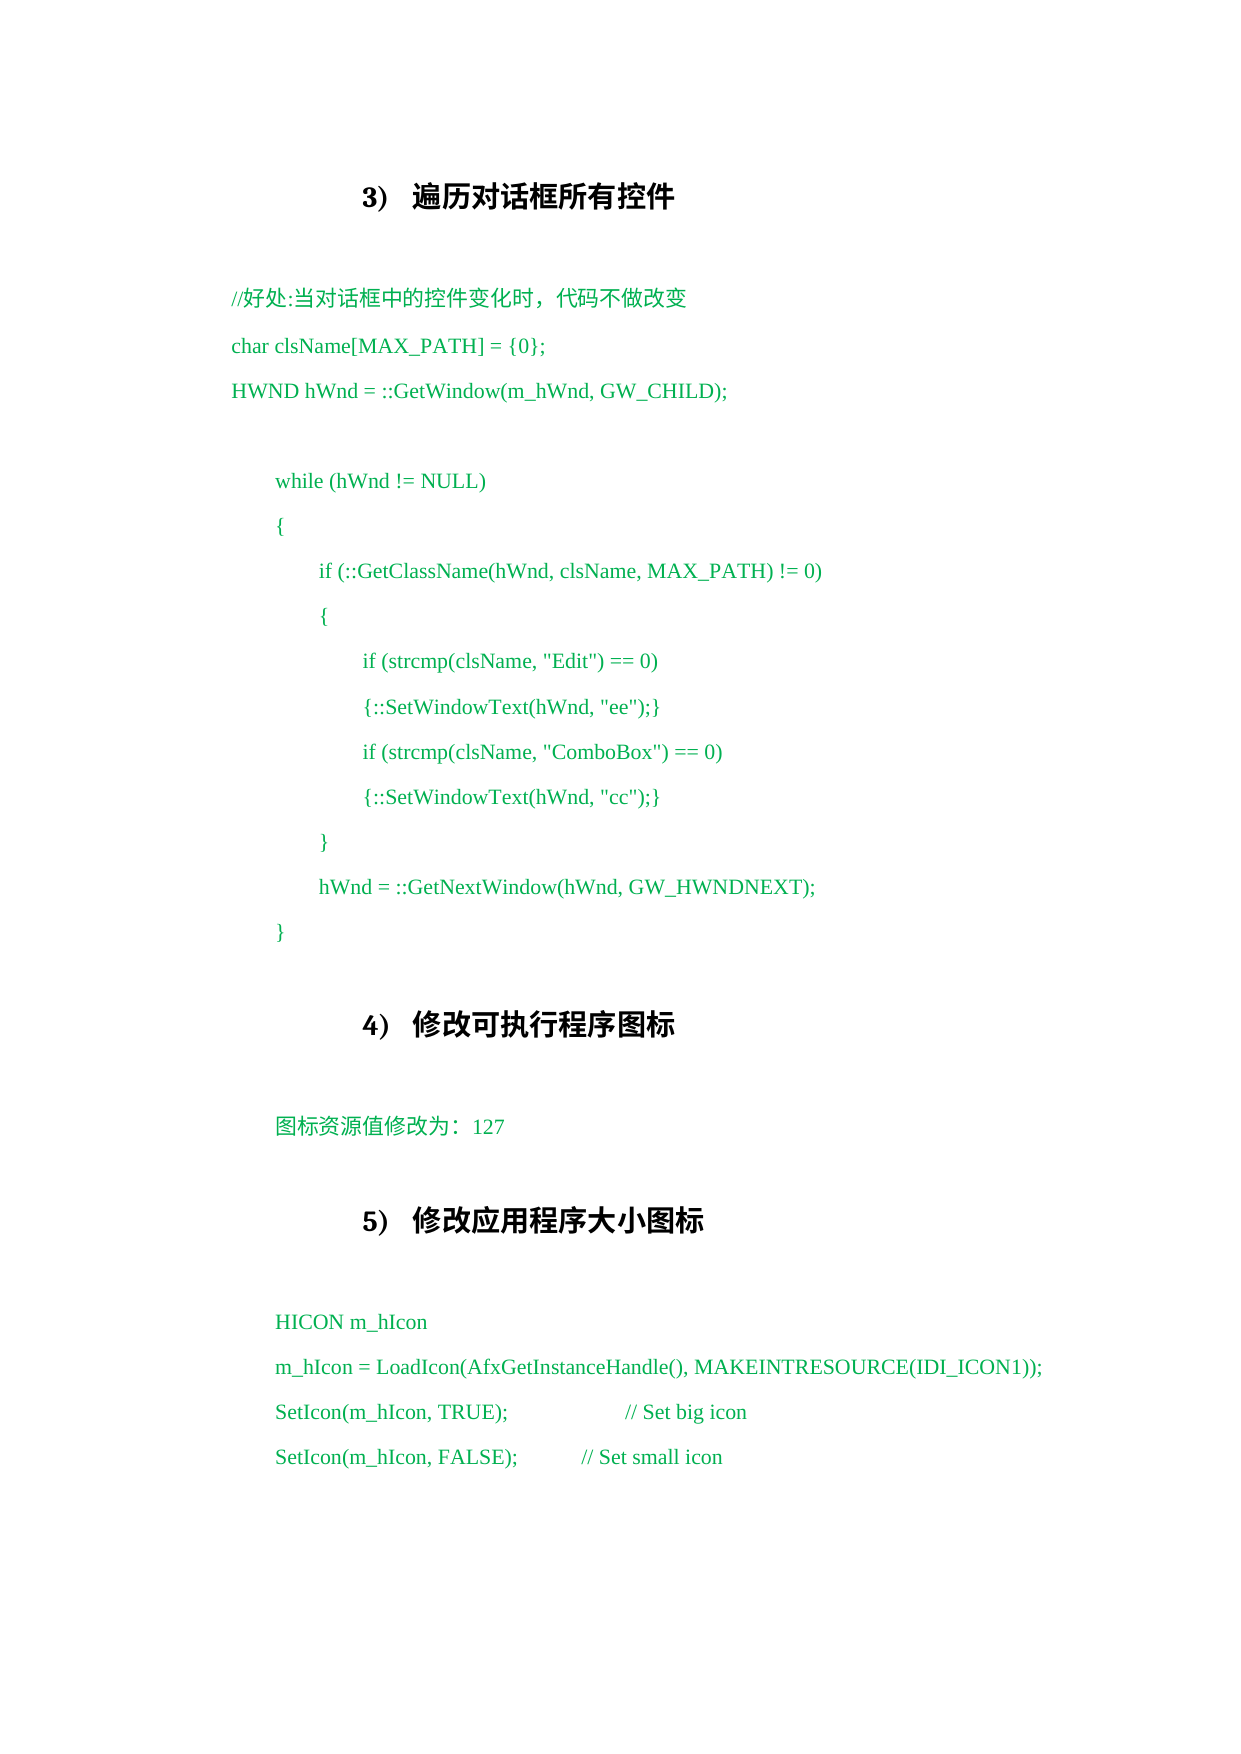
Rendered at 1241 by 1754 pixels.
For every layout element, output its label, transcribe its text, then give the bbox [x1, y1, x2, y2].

subtitle 修改可执行程序图标 [362, 990, 1053, 1055]
text HWND hWnd = ::GetWindow(m_hWnd, GW_CHILD); [231, 374, 1053, 407]
text hWnd = ::GetNextWindow(hWnd, GW_HWNDNEXT); [231, 870, 1053, 903]
subtitle 遍历对话框所有控件 [362, 162, 1053, 227]
text { [231, 600, 1053, 632]
text } [231, 916, 1053, 948]
text //好处:当对话框中的控件变化时，代码不做改变 [231, 281, 1053, 313]
text char clsName[MAX_PATH] = {0}; [231, 329, 1053, 362]
text while (hWnd != NULL) [231, 464, 1053, 497]
text { [231, 509, 1053, 542]
text if (strcmp(clsName, "Edit") == 0) [231, 645, 1053, 677]
text m_hIcon = LoadIcon(AfxGetInstanceHandle(), MAKEINTRESOURCE(IDI_ICON1)); [275, 1350, 1053, 1383]
text HICON m_hIcon [275, 1305, 1053, 1337]
text {::SetWindowText(hWnd, "cc");} [231, 780, 1053, 813]
text } [231, 825, 1053, 858]
text {::SetWindowText(hWnd, "ee");} [231, 690, 1053, 722]
subtitle 修改应用程序大小图标 [362, 1186, 1053, 1251]
text SetIcon(m_hIcon, TRUE); // Set big icon [275, 1395, 1053, 1428]
text if (::GetClassName(hWnd, clsName, MAX_PATH) != 0) [231, 555, 1053, 587]
text SetIcon(m_hIcon, FALSE); // Set small icon [275, 1440, 1053, 1473]
text 图标资源值修改为：127 [275, 1109, 1053, 1141]
text if (strcmp(clsName, "ComboBox") == 0) [231, 735, 1053, 768]
